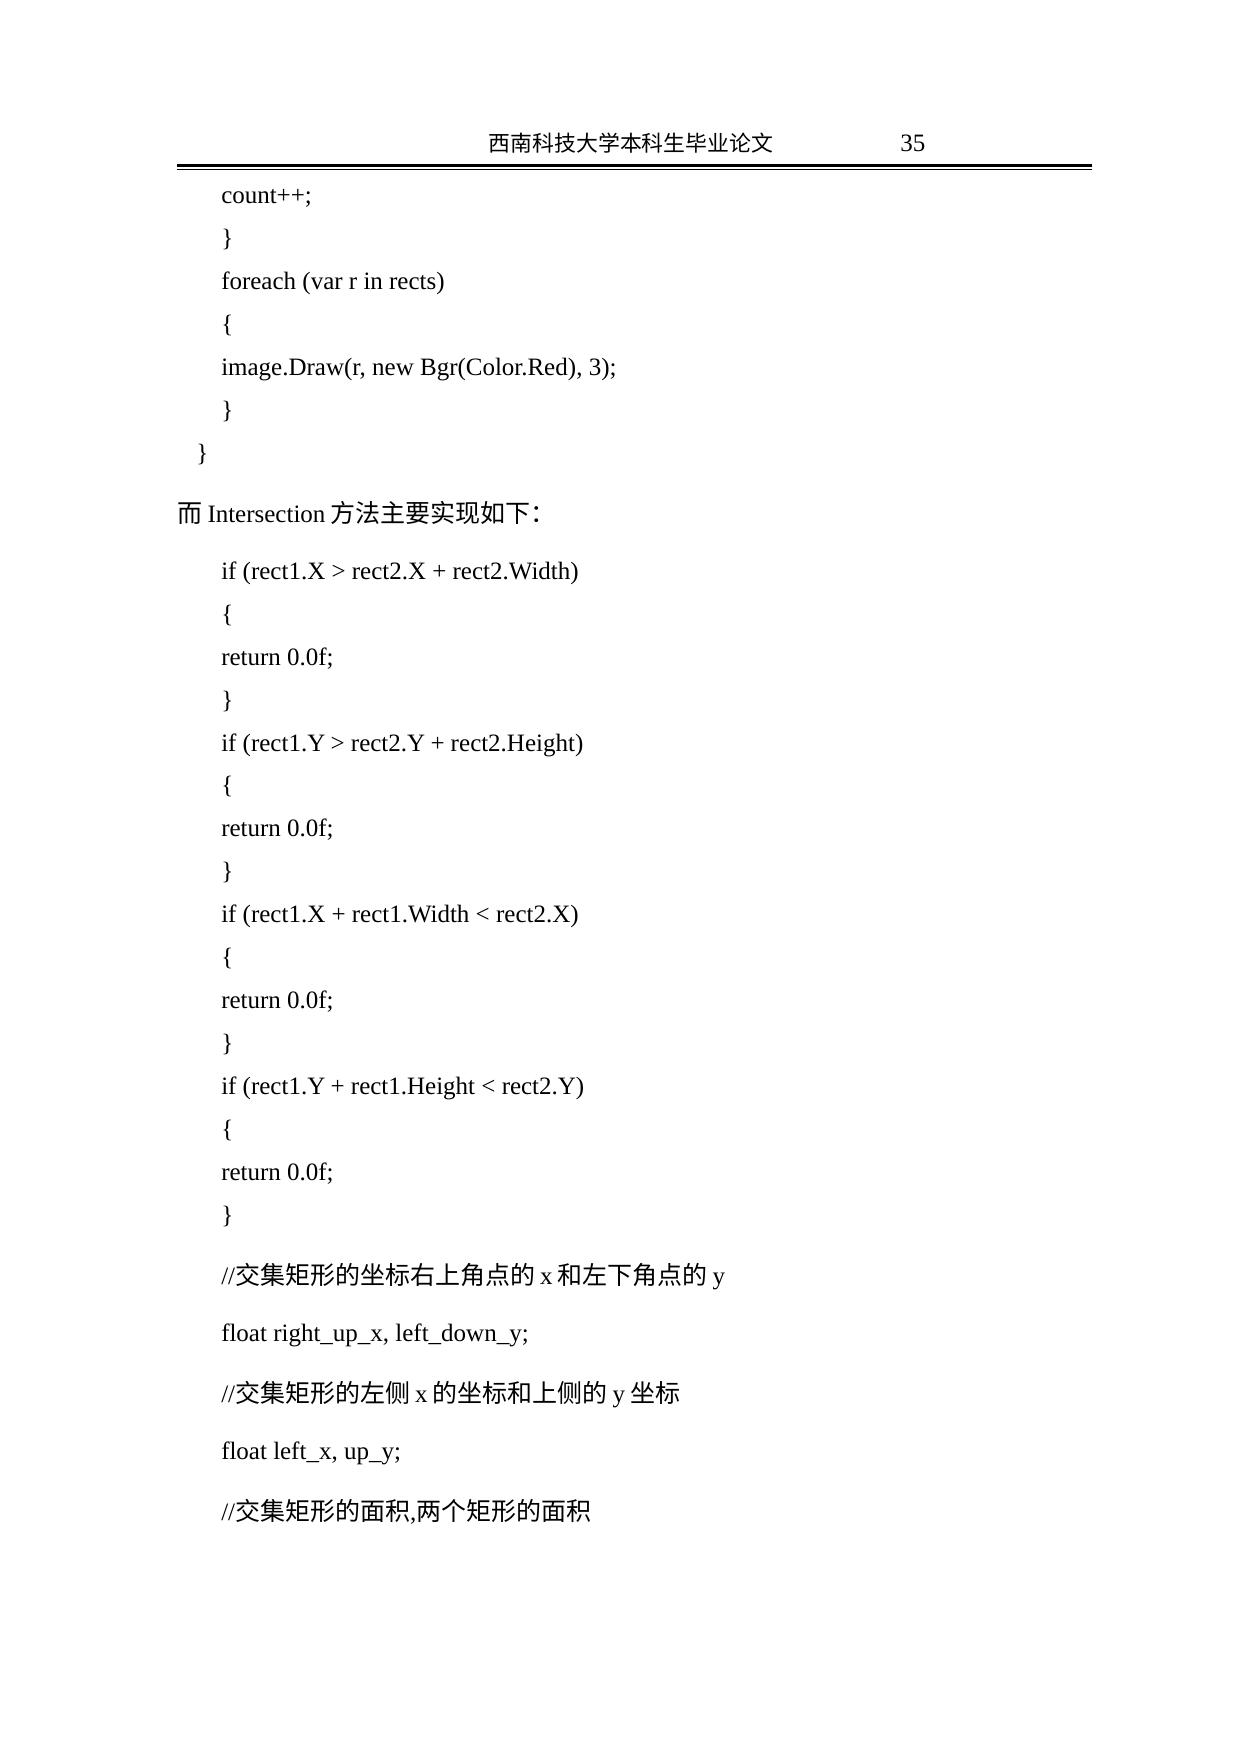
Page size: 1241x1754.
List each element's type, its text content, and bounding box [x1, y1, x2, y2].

text if (rect1.Y + rect1.Height < rect2.Y) [221, 1069, 1092, 1102]
text } [221, 854, 1092, 887]
text } [221, 1026, 1092, 1059]
text //交集矩形的坐标右上角点的x和左下角点的y [221, 1241, 1092, 1306]
text return 0.0f; [221, 983, 1092, 1016]
text image.Draw(r, new Bgr(Color.Red), 3); [221, 350, 1092, 382]
text count++; [221, 178, 1092, 211]
text if (rect1.Y > rect2.Y + rect2.Height) [221, 726, 1092, 758]
text } [221, 1198, 1092, 1230]
text { [221, 769, 1092, 801]
text if (rect1.X + rect1.Width < rect2.X) [221, 897, 1092, 930]
text //交集矩形的面积,两个矩形的面积 [221, 1477, 1092, 1542]
text { [221, 940, 1092, 973]
text { [221, 1112, 1092, 1144]
text } [221, 393, 1092, 425]
text float left_x, up_y; [221, 1434, 1092, 1467]
text } [221, 683, 1092, 715]
text return 0.0f; [221, 812, 1092, 844]
text float right_up_x, left_down_y; [221, 1316, 1092, 1349]
text //交集矩形的左侧x的坐标和上侧的y坐标 [221, 1359, 1092, 1424]
text { [221, 307, 1092, 339]
text if (rect1.X > rect2.X + rect2.Width) [221, 554, 1092, 587]
text return 0.0f; [221, 640, 1092, 672]
text } [177, 436, 1092, 468]
text return 0.0f; [221, 1155, 1092, 1187]
text } [221, 221, 1092, 254]
text foreach (var r in rects) [221, 264, 1092, 297]
text 而Intersection方法主要实现如下： [177, 479, 1092, 544]
text { [221, 597, 1092, 629]
